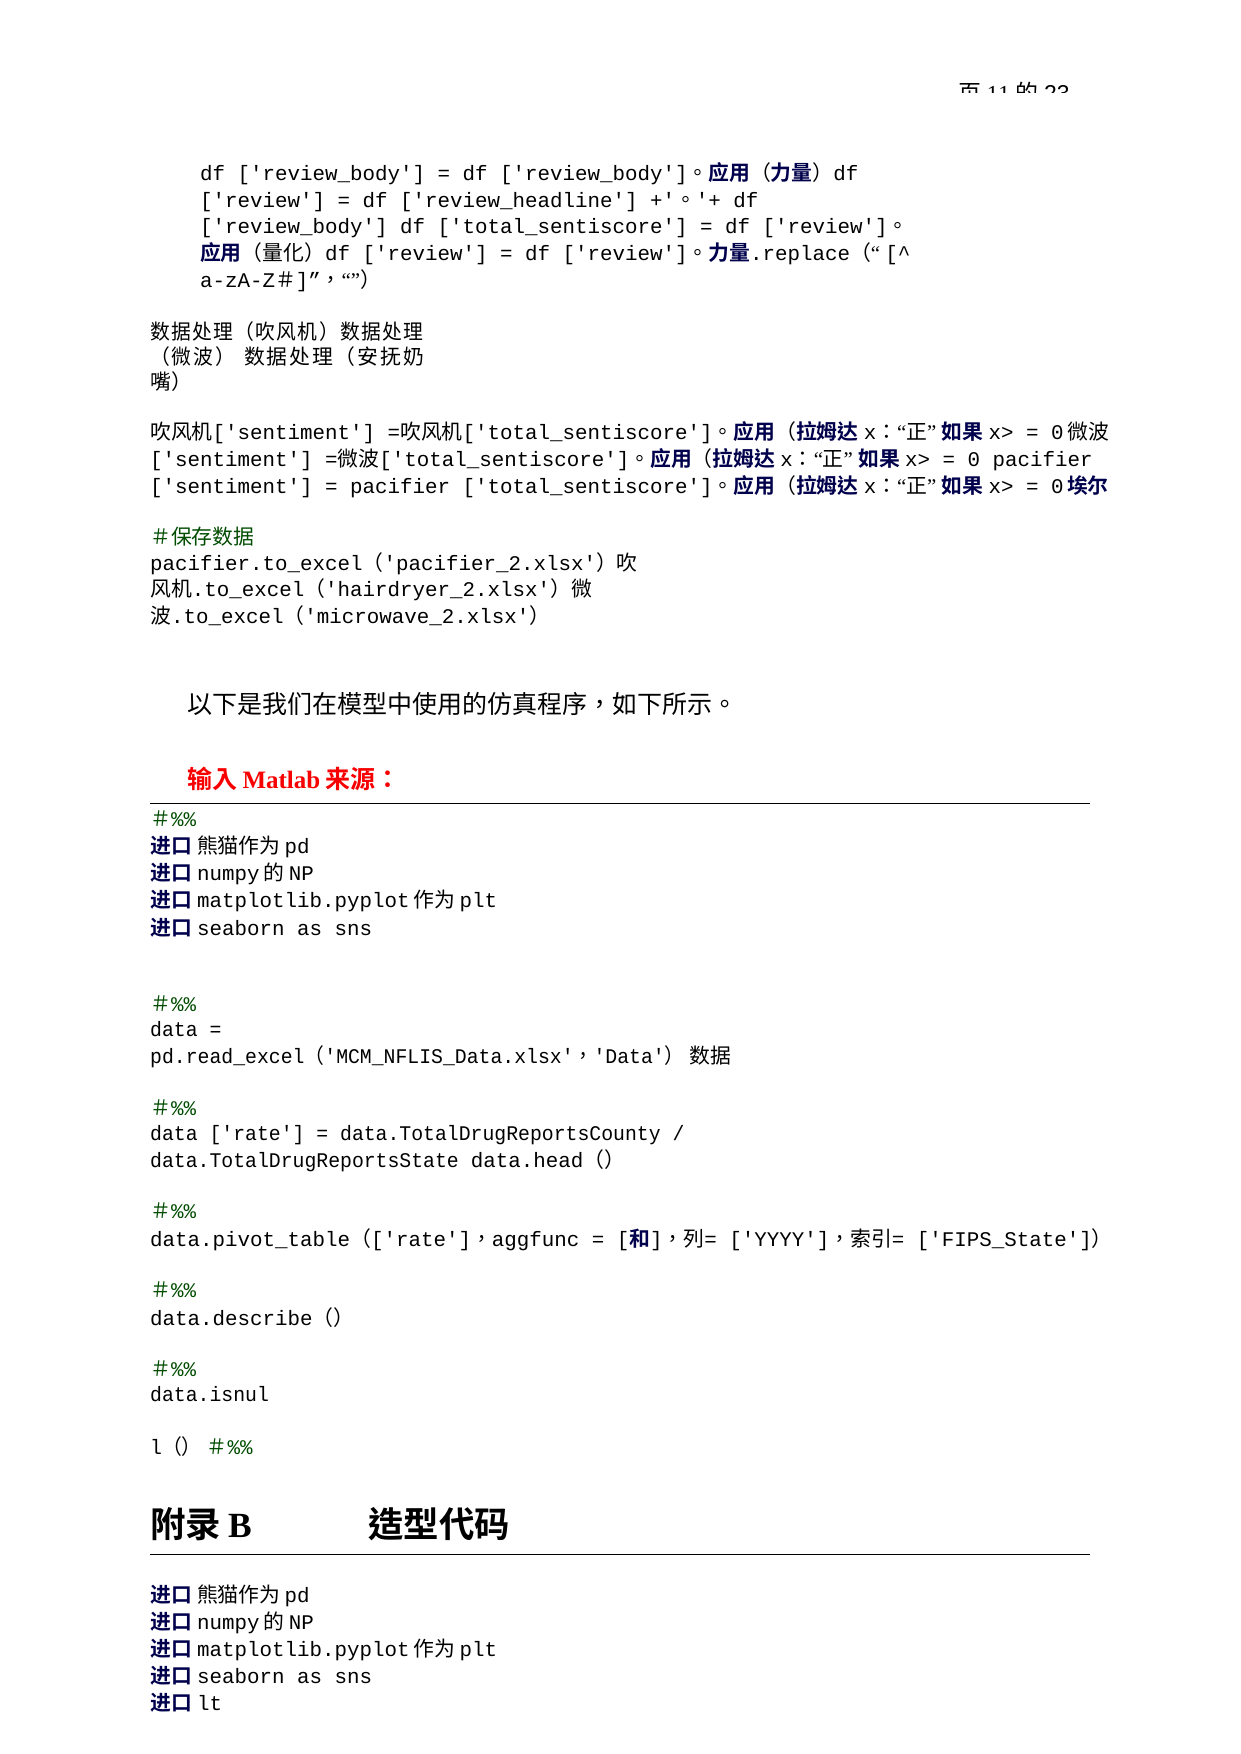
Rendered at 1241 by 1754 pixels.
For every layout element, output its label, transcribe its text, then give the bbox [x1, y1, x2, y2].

subtitle 附录B 造型代码 [150, 1504, 1240, 1545]
text 进口 熊猫作为pd [150, 1583, 1240, 1608]
text data = pd.read_excel（'MCM_NFLIS_Data.xlsx'，'Data'） 数据 [150, 1019, 735, 1070]
text 进口 seaborn as sns [150, 1664, 1240, 1689]
text ＃%% [150, 1357, 1240, 1383]
text 进口 lt [150, 1691, 1240, 1717]
text 进口 matplotlib.pyplot作为plt [150, 888, 1240, 914]
text ＃%% [150, 992, 1240, 1018]
text data.pivot_table（['rate']，aggfunc = [和]，列= ['YYYY']，索引= ['FIPS_State']） [150, 1226, 1240, 1252]
text 数据处理（吹风机）数据处理（微波） 数据处理（安抚奶嘴） [150, 320, 424, 394]
text 以下是我们在模型中使用的仿真程序，如下所示。 [187, 690, 1240, 719]
text ＃保存数据 pacifier.to_excel（'pacifier_2.xlsx'）吹风机.to_excel（'hairdryer_2.xlsx'）微波.to_excel（'microwave_2.xlsx'） [150, 525, 645, 630]
text ＃%% [150, 1096, 1240, 1122]
text df ['review_body'] = df ['review_body']。应用（力量）df ['review'] = df ['review_headline'] +'。'+ df ['review_body'] df ['total_sentiscore'] = df ['review']。应用（量化）df ['review'] = df ['review']。力量.replace（“ [^ a-zA-Z＃]”，“”） [200, 161, 915, 294]
text data ['rate'] = data.TotalDrugReportsCounty / data.TotalDrugReportsState data.head（） [150, 1123, 973, 1173]
text 进口 numpy的NP [150, 861, 1240, 887]
text 吹风机['sentiment'] =吹风机['total_sentiscore']。应用（拉姆达 x：“正” 如果 x> = 0微波['sentiment'] =微波['total_sentiscore']。应用（拉姆达 x：“正” 如果 x> = 0 pacifier ['sentiment'] = pacifier ['total_sentiscore']。应用（拉姆达 x：“正” 如果 x> = 0埃尔 [150, 420, 1240, 499]
text data.isnull（） ＃%% [150, 1384, 314, 1460]
text ＃%% [150, 1199, 1240, 1225]
text ＃%% [150, 1278, 1240, 1304]
text 输入Matlab来源： [187, 765, 1240, 794]
text ＃%% [150, 797, 1240, 833]
text data.describe（） [150, 1305, 1240, 1331]
text 进口 numpy的NP [150, 1610, 1240, 1636]
text 进口 seaborn as sns [150, 916, 1240, 941]
text 进口 熊猫作为pd [150, 834, 1240, 860]
text 进口 matplotlib.pyplot作为plt [150, 1637, 1240, 1663]
